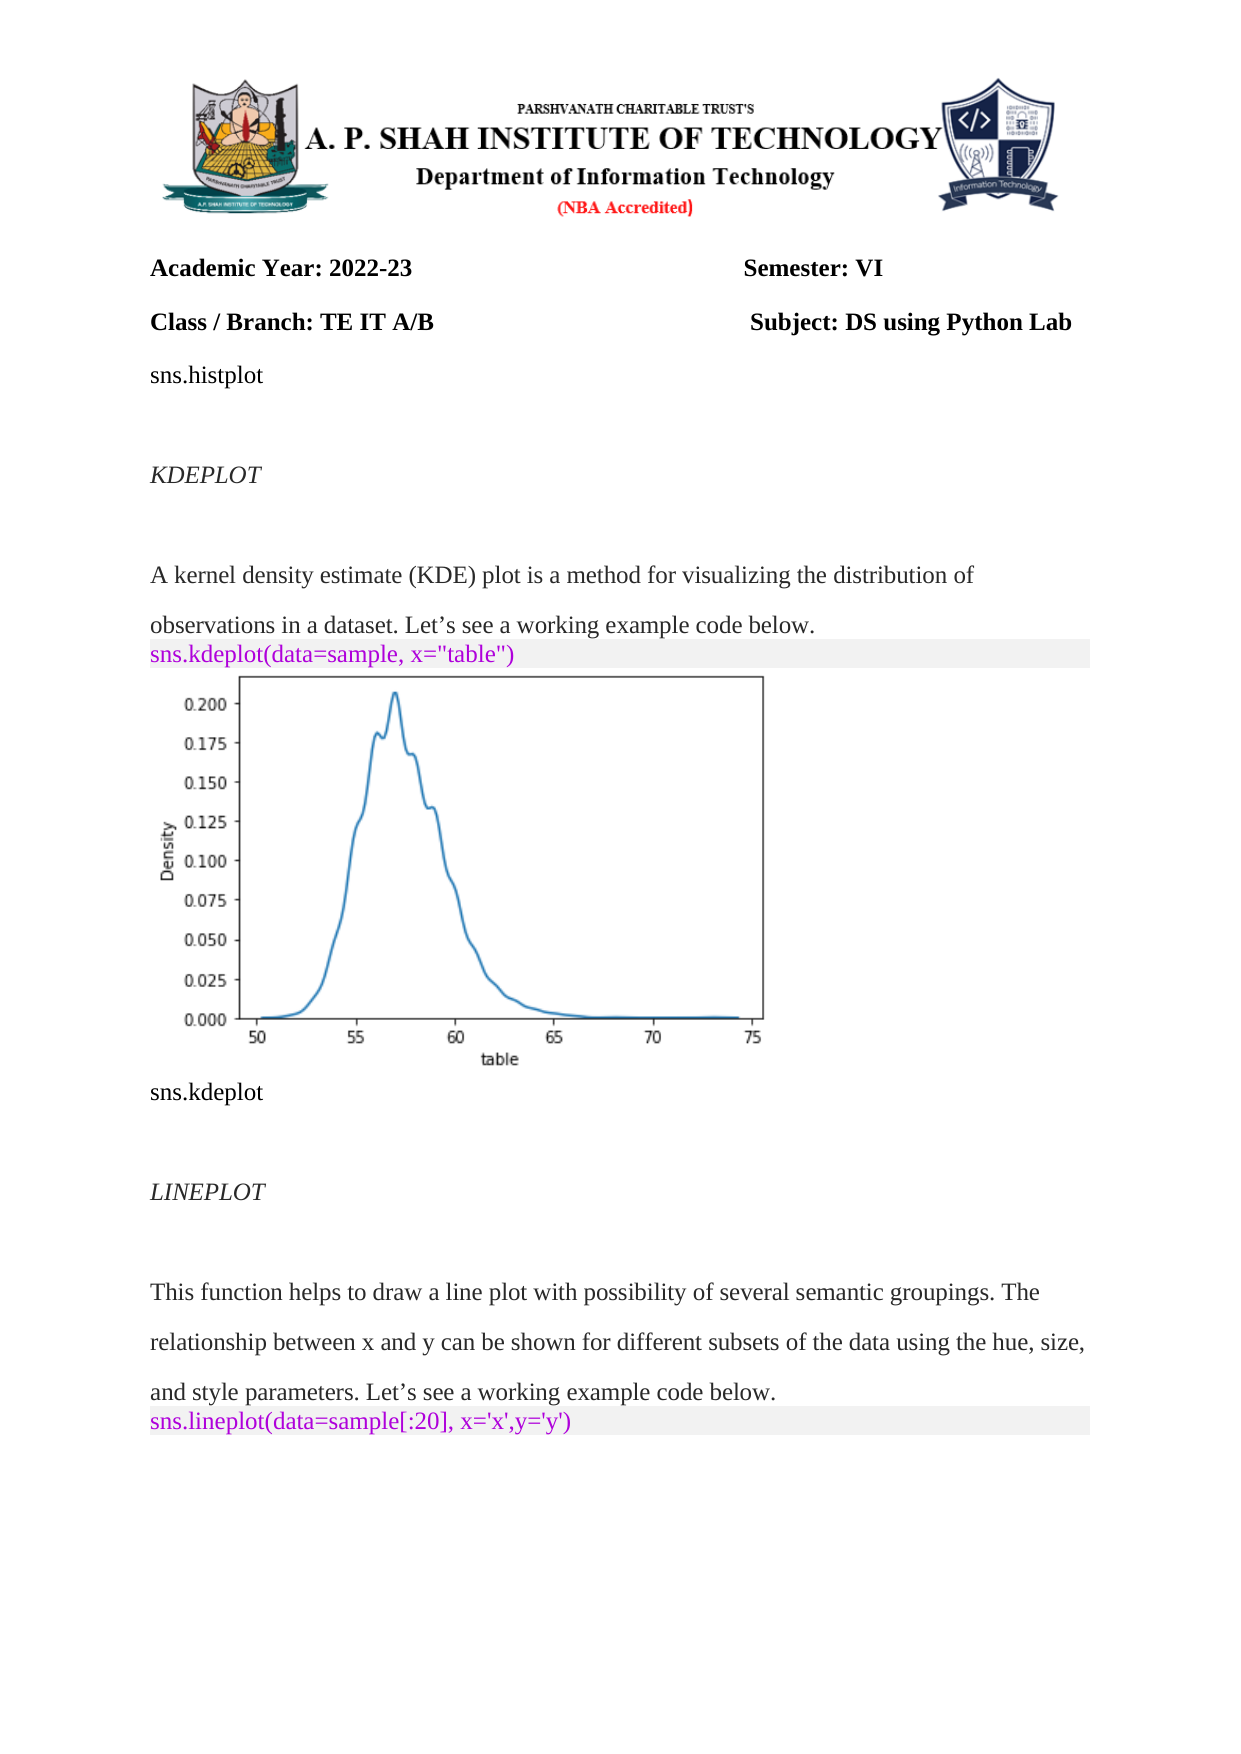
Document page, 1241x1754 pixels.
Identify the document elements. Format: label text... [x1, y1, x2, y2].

text sns.kdeplot(data=sample, x="table") [150, 639, 1090, 668]
picture [150, 667, 772, 1078]
picture [150, 73, 1091, 225]
text sns.histplot [150, 360, 1090, 389]
text KDEPLOT [150, 439, 1090, 489]
text This function helps to draw a line plot with possibility of several semantic groupings. The relationship between x and y can be shown for different subsets of the data using the hue, size, and style parameters. Let’s see a working example code below. [150, 1256, 1090, 1406]
text LINEPLOT [150, 1156, 1090, 1206]
text A kernel density estimate (KDE) plot is a method for visualizing the distribution of observations in a dataset. Let’s see a working example code below. [150, 539, 1090, 639]
text sns.lineplot(data=sample[:20], x='x',y='y') [150, 1406, 1090, 1435]
text sns.kdeplot [150, 1077, 1090, 1106]
